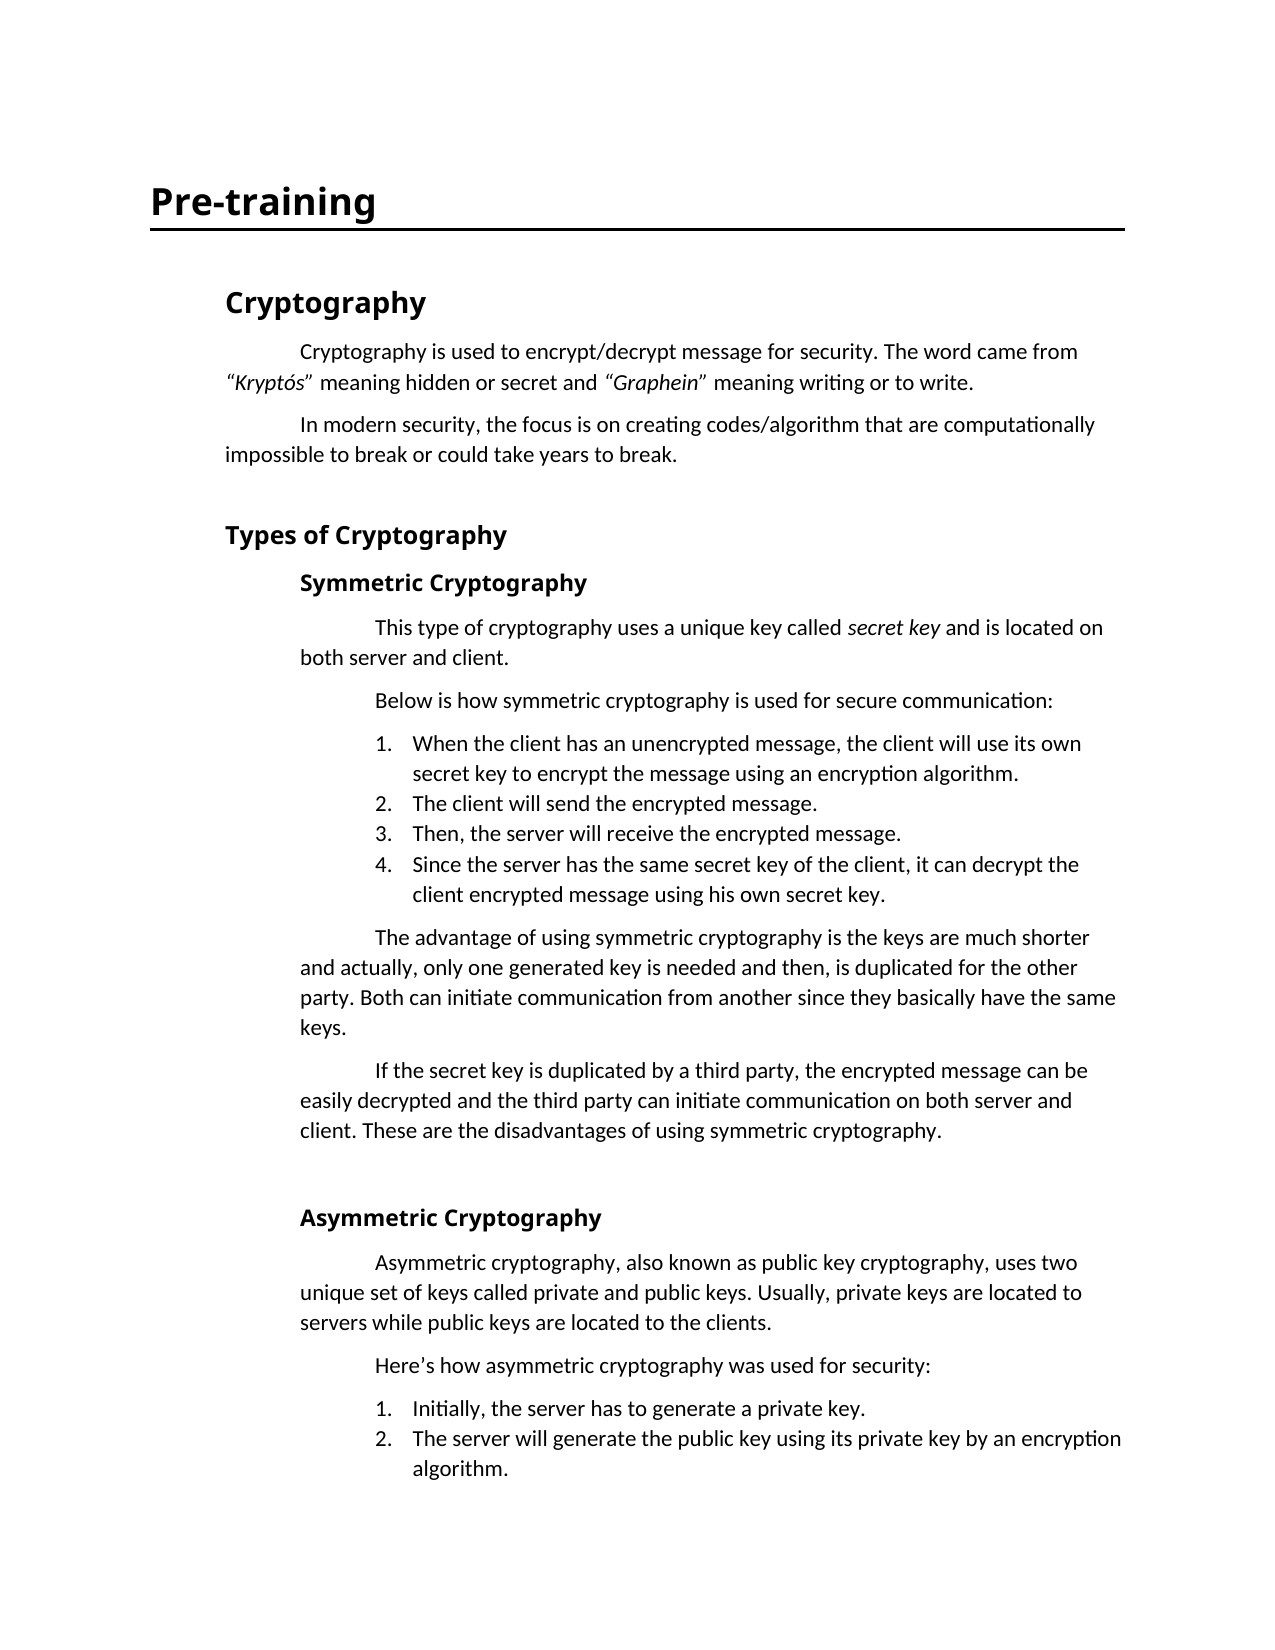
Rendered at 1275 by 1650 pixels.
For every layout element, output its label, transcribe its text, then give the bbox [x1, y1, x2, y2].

text This type of cryptography uses a unique key called secret key and is located on both server and client. [300, 613, 1125, 671]
text Asymmetric Cryptography [150, 1202, 1125, 1233]
text In modern security, the focus is on creating codes/algorithm that are computationally impossible to break or could take years to break. [225, 410, 1125, 469]
list Since the server has the same secret key of the client, it can decrypt the client encrypted message using his own secret key. [375, 850, 1125, 908]
text Cryptography is used to encrypt/decrypt message for security. The word came from “Kryptós” meaning hidden or secret and “Graphein” meaning writing or to write. [225, 337, 1125, 396]
subtitle Pre-training [150, 175, 1125, 228]
text The advantage of using symmetric cryptography is the keys are much shorter and actually, only one generated key is needed and then, is duplicated for the other party. Both can initiate communication from another since they basically have the same keys. [300, 923, 1125, 1041]
subtitle Cryptography [150, 282, 1125, 322]
text Below is how symmetric cryptography is used for secure communication: [300, 686, 1125, 714]
subtitle Types of Cryptography [150, 518, 1125, 552]
text Asymmetric cryptography, also known as public key cryptography, uses two unique set of keys called private and public keys. Usually, private keys are located to servers while public keys are located to the clients. [300, 1248, 1125, 1336]
text Symmetric Cryptography [150, 567, 1125, 598]
list The server will generate the public key using its private key by an encryption algorithm. [375, 1424, 1125, 1482]
list Then, the server will receive the encrypted message. [375, 819, 1125, 847]
text If the secret key is duplicated by a third party, the encrypted message can be easily decrypted and the third party can initiate communication on both server and client. These are the disadvantages of using symmetric cryptography. [300, 1056, 1125, 1144]
list Initially, the server has to generate a private key. [375, 1394, 1125, 1422]
list When the client has an unencrypted message, the client will use its own secret key to encrypt the message using an encryption algorithm. [375, 729, 1125, 787]
text Here’s how asymmetric cryptography was used for security: [300, 1351, 1125, 1379]
list The client will send the encrypted message. [375, 789, 1125, 817]
